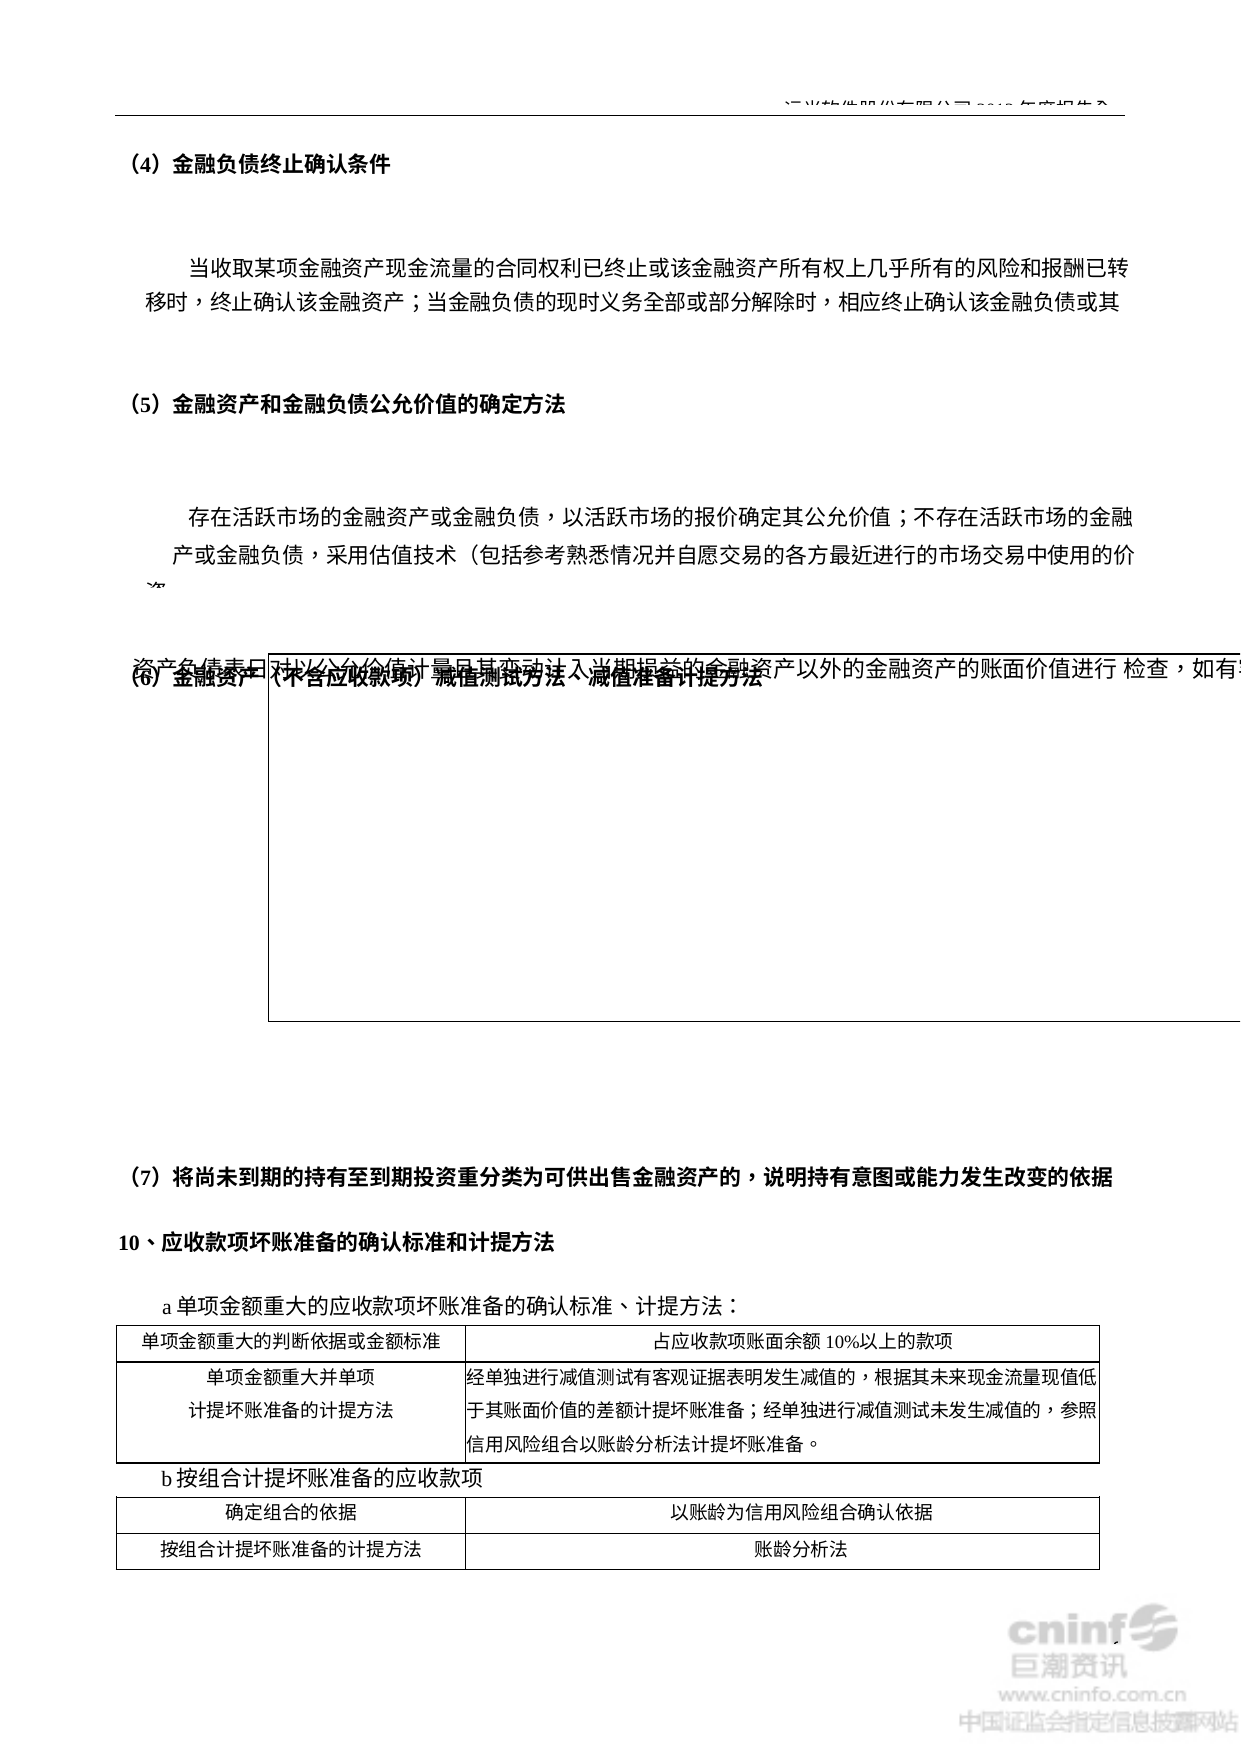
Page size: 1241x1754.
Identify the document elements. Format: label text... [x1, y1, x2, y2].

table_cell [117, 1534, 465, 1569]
subtitle （6）金融资产（不含应收款项）减值测试方法、减值准备计提方法 [118, 662, 1123, 692]
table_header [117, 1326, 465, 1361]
subtitle （7）将尚未到期的持有至到期投资重分类为可供出售金融资产的，说明持有意图或能力发生改变的依据 [118, 1162, 1123, 1191]
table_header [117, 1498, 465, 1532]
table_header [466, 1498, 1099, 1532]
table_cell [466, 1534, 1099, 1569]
subtitle （5）金融资产和金融负债公允价值的确定方法 [118, 389, 1123, 419]
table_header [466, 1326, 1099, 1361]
subtitle 10、应收款项坏账准备的确认标准和计提方法 [118, 1227, 1123, 1256]
subtitle b按组合计提坏账准备的应收款项 [161, 1464, 1123, 1493]
picture [958, 1593, 1241, 1754]
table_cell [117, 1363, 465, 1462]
subtitle a单项金额重大的应收款项坏账准备的确认标准、计提方法： [162, 1291, 1123, 1321]
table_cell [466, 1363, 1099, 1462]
subtitle （4）金融负债终止确认条件 [118, 149, 1123, 179]
